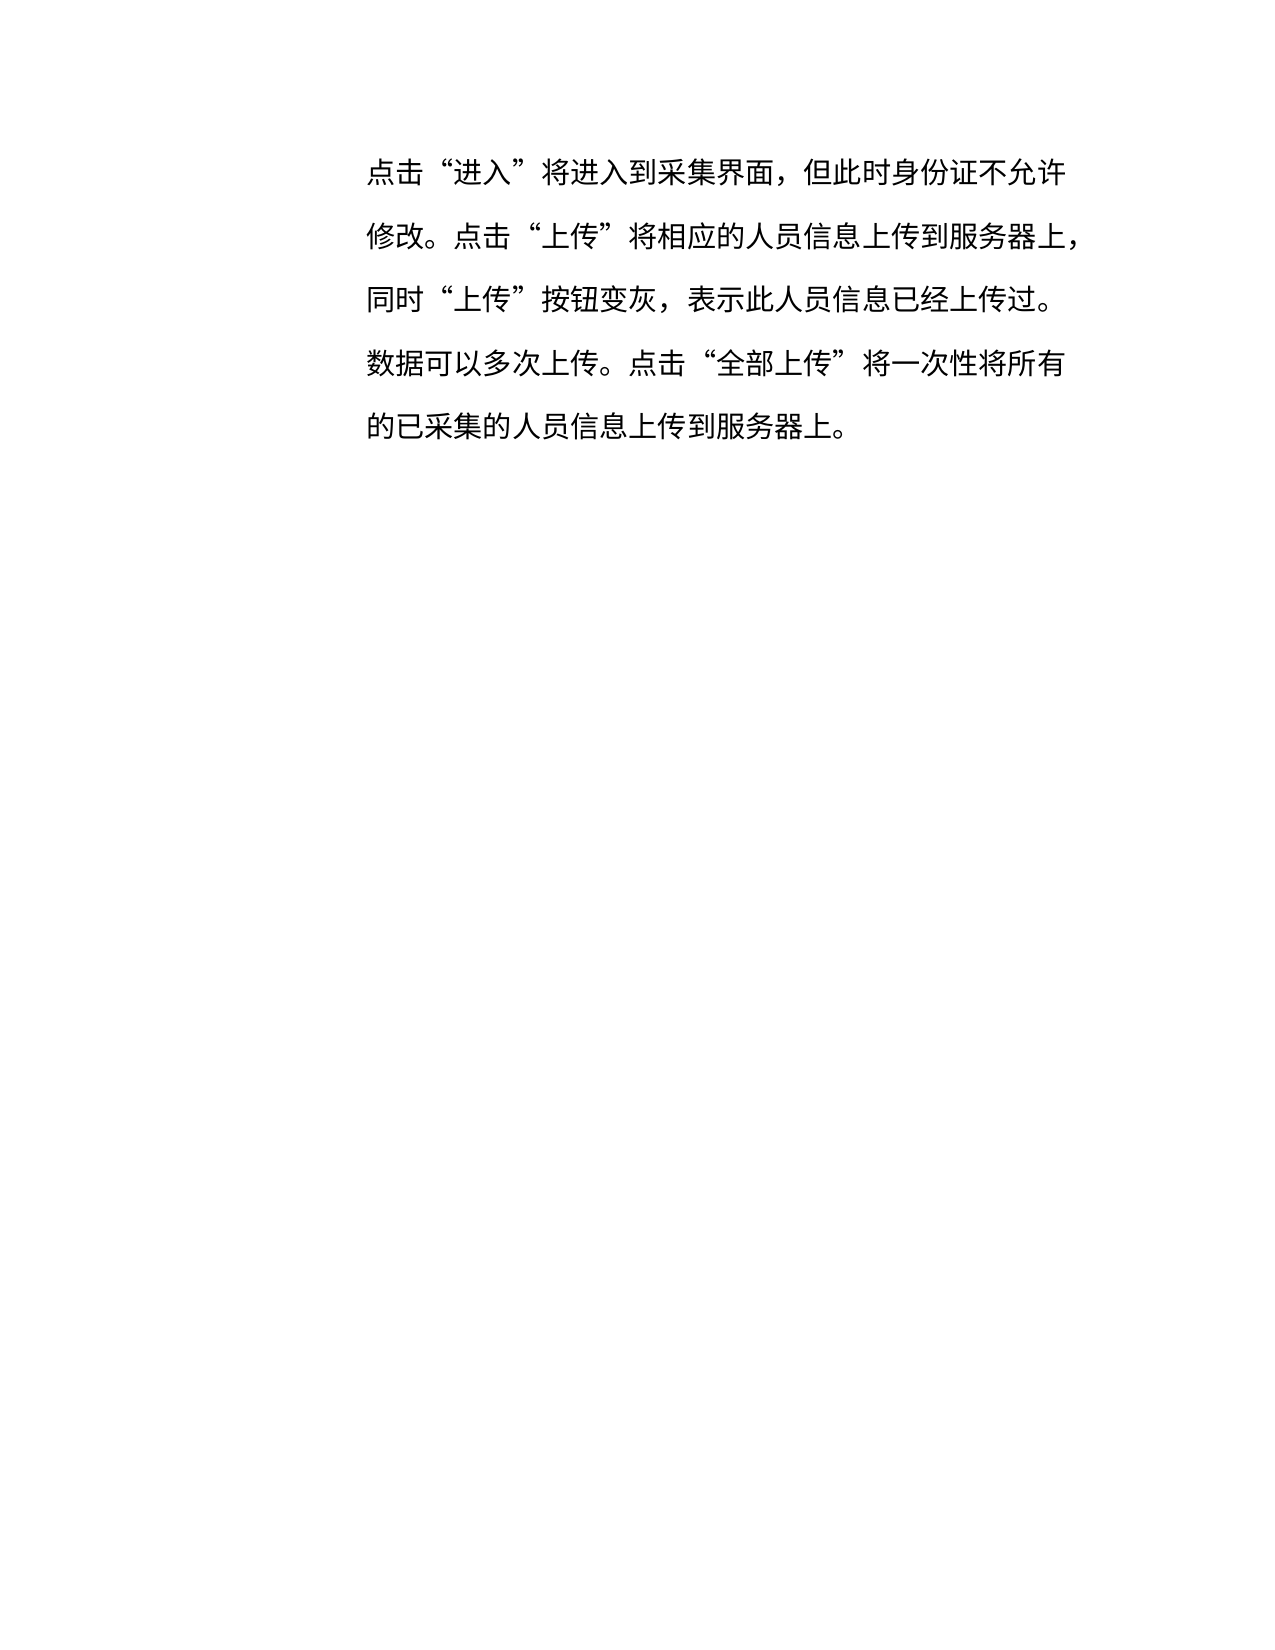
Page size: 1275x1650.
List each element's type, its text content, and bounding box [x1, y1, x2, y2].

list 点击“进入”将进入到采集界面，但此时身份证不允许修改。点击“上传”将相应的人员信息上传到服务器上，同时“上传”按钮变灰，表示此人员信息已经上传过。数据可以多次上传。点击“全部上传”将一次性将所有的已采集的人员信息上传到服务器上。 [366, 150, 1087, 446]
